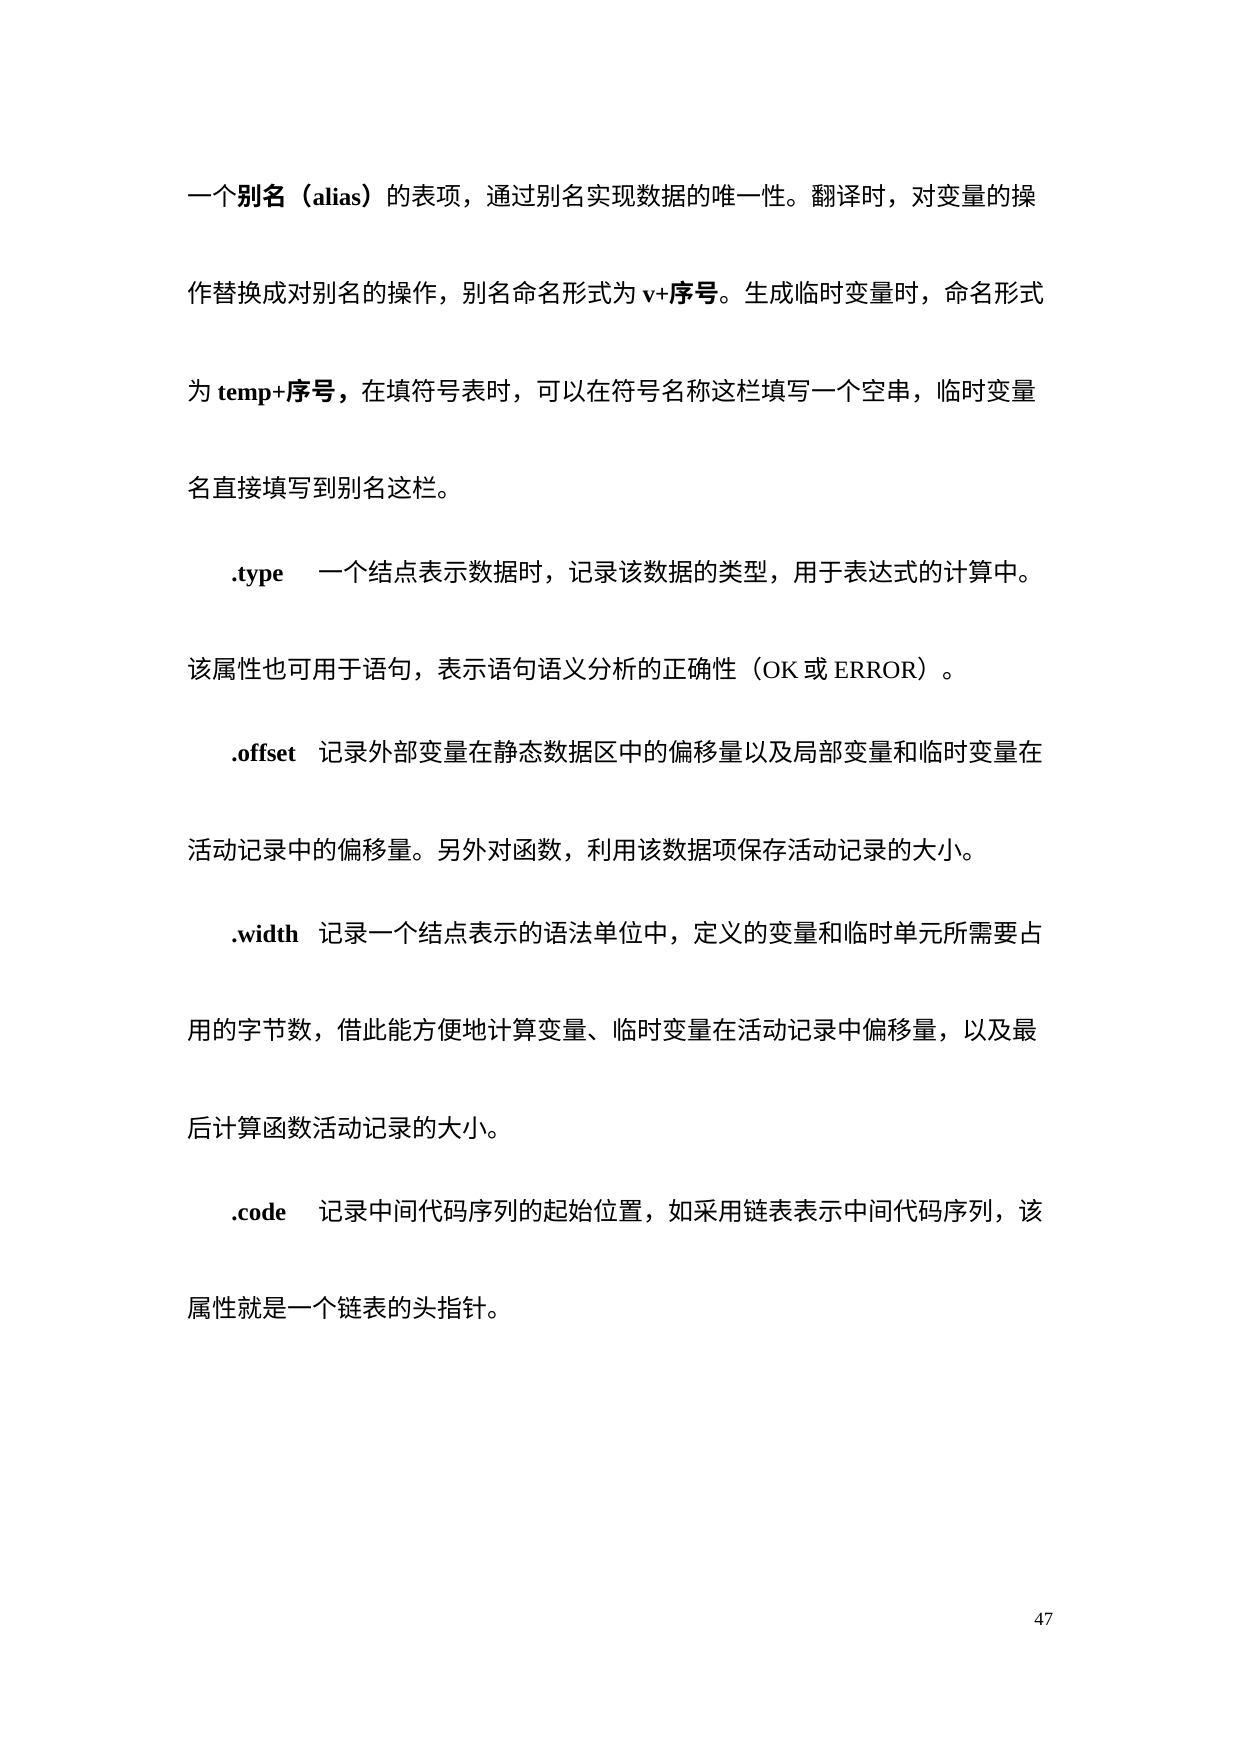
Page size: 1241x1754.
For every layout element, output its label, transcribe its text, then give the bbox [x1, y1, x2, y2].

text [187, 162, 1053, 519]
text .type 一个结点表示数据时，记录该数据的类型，用于表达式的计算中。该属性也可用于语句，表示语句语义分析的正确性（OK或ERROR）。 [187, 538, 1053, 700]
text .width 记录一个结点表示的语法单位中，定义的变量和临时单元所需要占用的字节数，借此能方便地计算变量、临时变量在活动记录中偏移量，以及最后计算函数活动记录的大小。 [187, 899, 1053, 1159]
text .code 记录中间代码序列的起始位置，如采用链表表示中间代码序列，该属性就是一个链表的头指针。 [187, 1177, 1053, 1339]
text .offset 记录外部变量在静态数据区中的偏移量以及局部变量和临时变量在活动记录中的偏移量。另外对函数，利用该数据项保存活动记录的大小。 [187, 718, 1053, 881]
